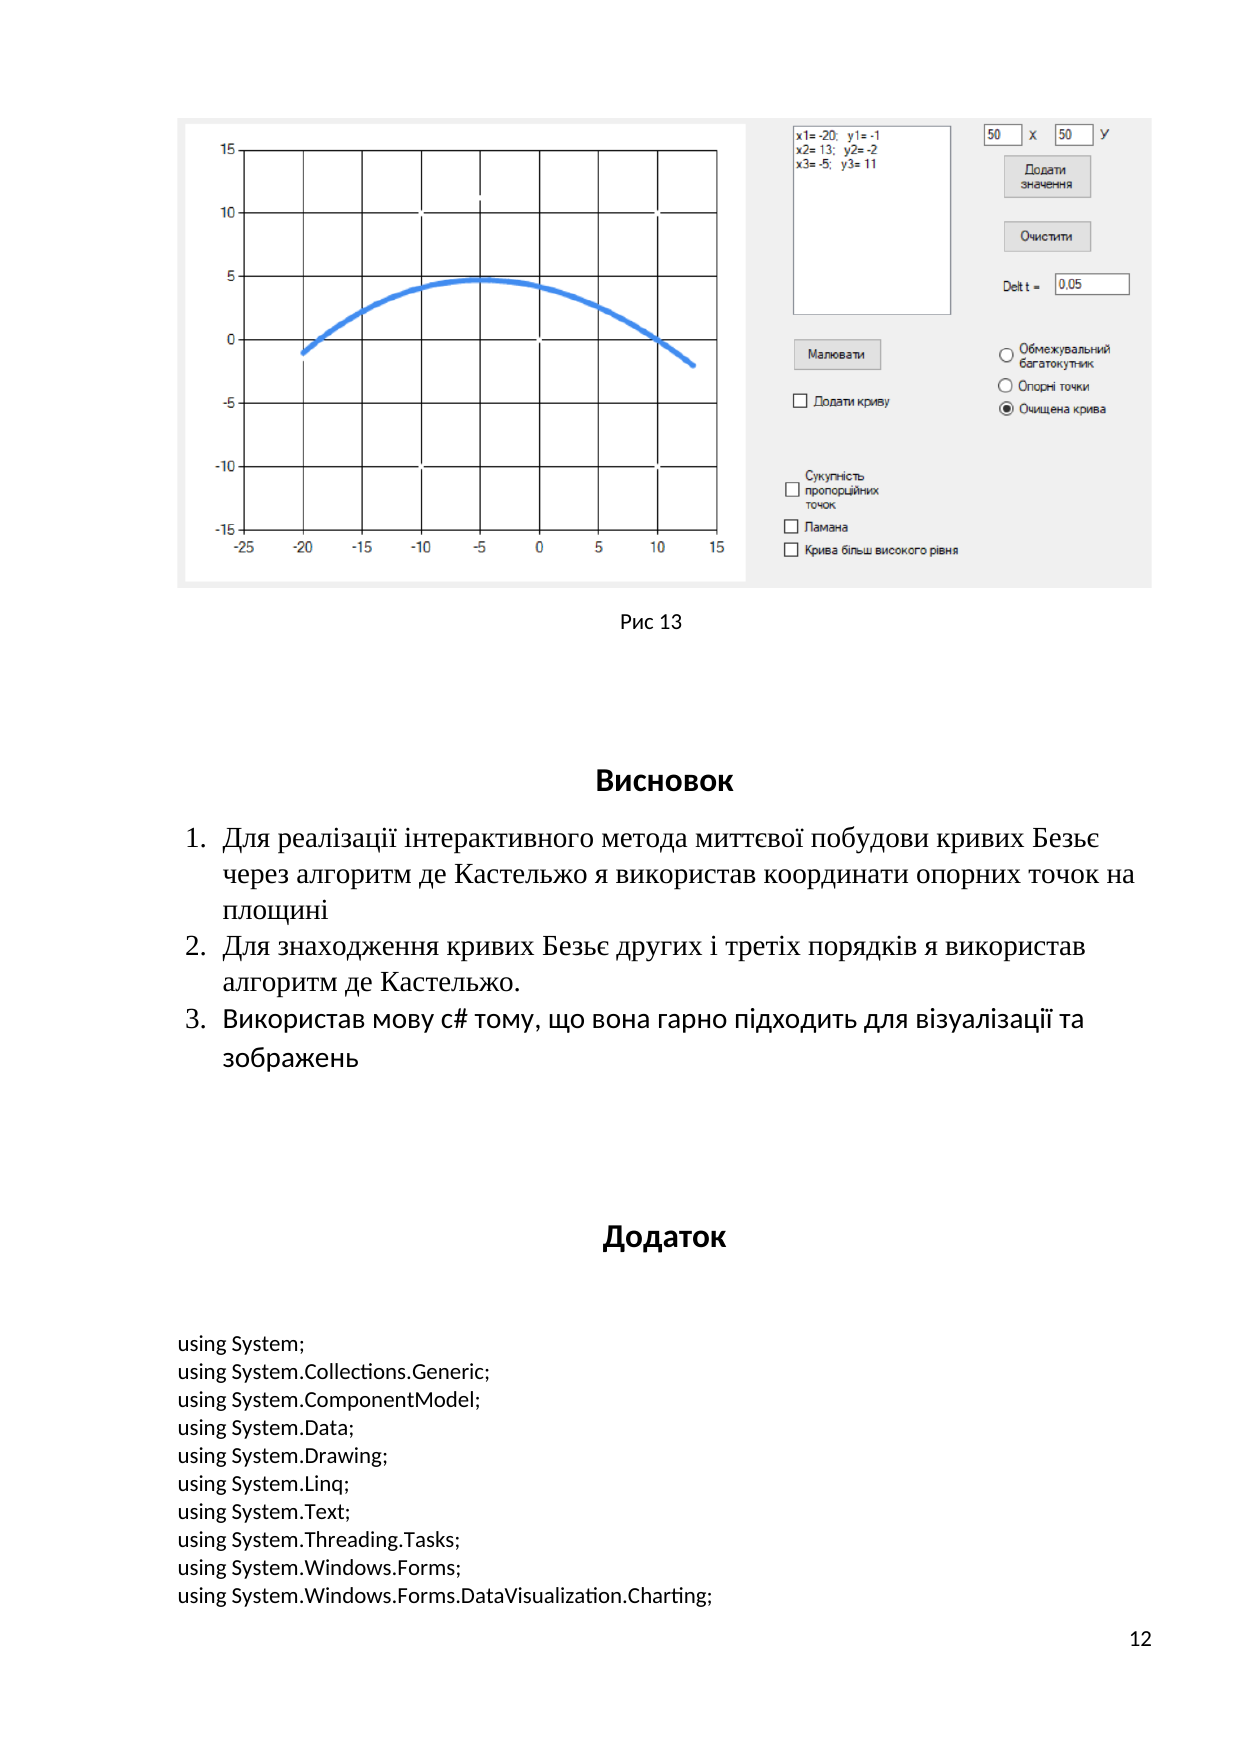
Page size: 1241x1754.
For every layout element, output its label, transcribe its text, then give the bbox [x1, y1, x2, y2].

text using System.Linq; [177, 1469, 1152, 1497]
text using System; [177, 1329, 1152, 1357]
list Для знаходження кривих Безьє других і третіх порядків я використав алгоритм де Кастельжо. [185, 928, 1152, 998]
text using System.Drawing; [177, 1441, 1152, 1469]
text Додаток [177, 1215, 1152, 1256]
picture [177, 118, 1152, 588]
text using System.Collections.Generic; [177, 1357, 1152, 1385]
text using System.ComponentModel; [177, 1385, 1152, 1413]
list Використав мову с# тому, що вона гарно підходить для візуалізації та зображень [185, 1001, 1152, 1075]
text using System.Text; [177, 1497, 1152, 1525]
text Рис 13 [546, 607, 1152, 635]
text using System.Windows.Forms; [177, 1553, 1152, 1581]
list Для реалізації інтерактивного метода миттєвої побудови кривих Безьє через алгоритм де Кастельжо я використав координати опорних точок на площині [185, 820, 1152, 926]
text Висновок [177, 759, 1152, 800]
text using System.Windows.Forms.DataVisualization.Charting; [177, 1581, 1152, 1609]
text using System.Threading.Tasks; [177, 1525, 1152, 1553]
text using System.Data; [177, 1413, 1152, 1441]
